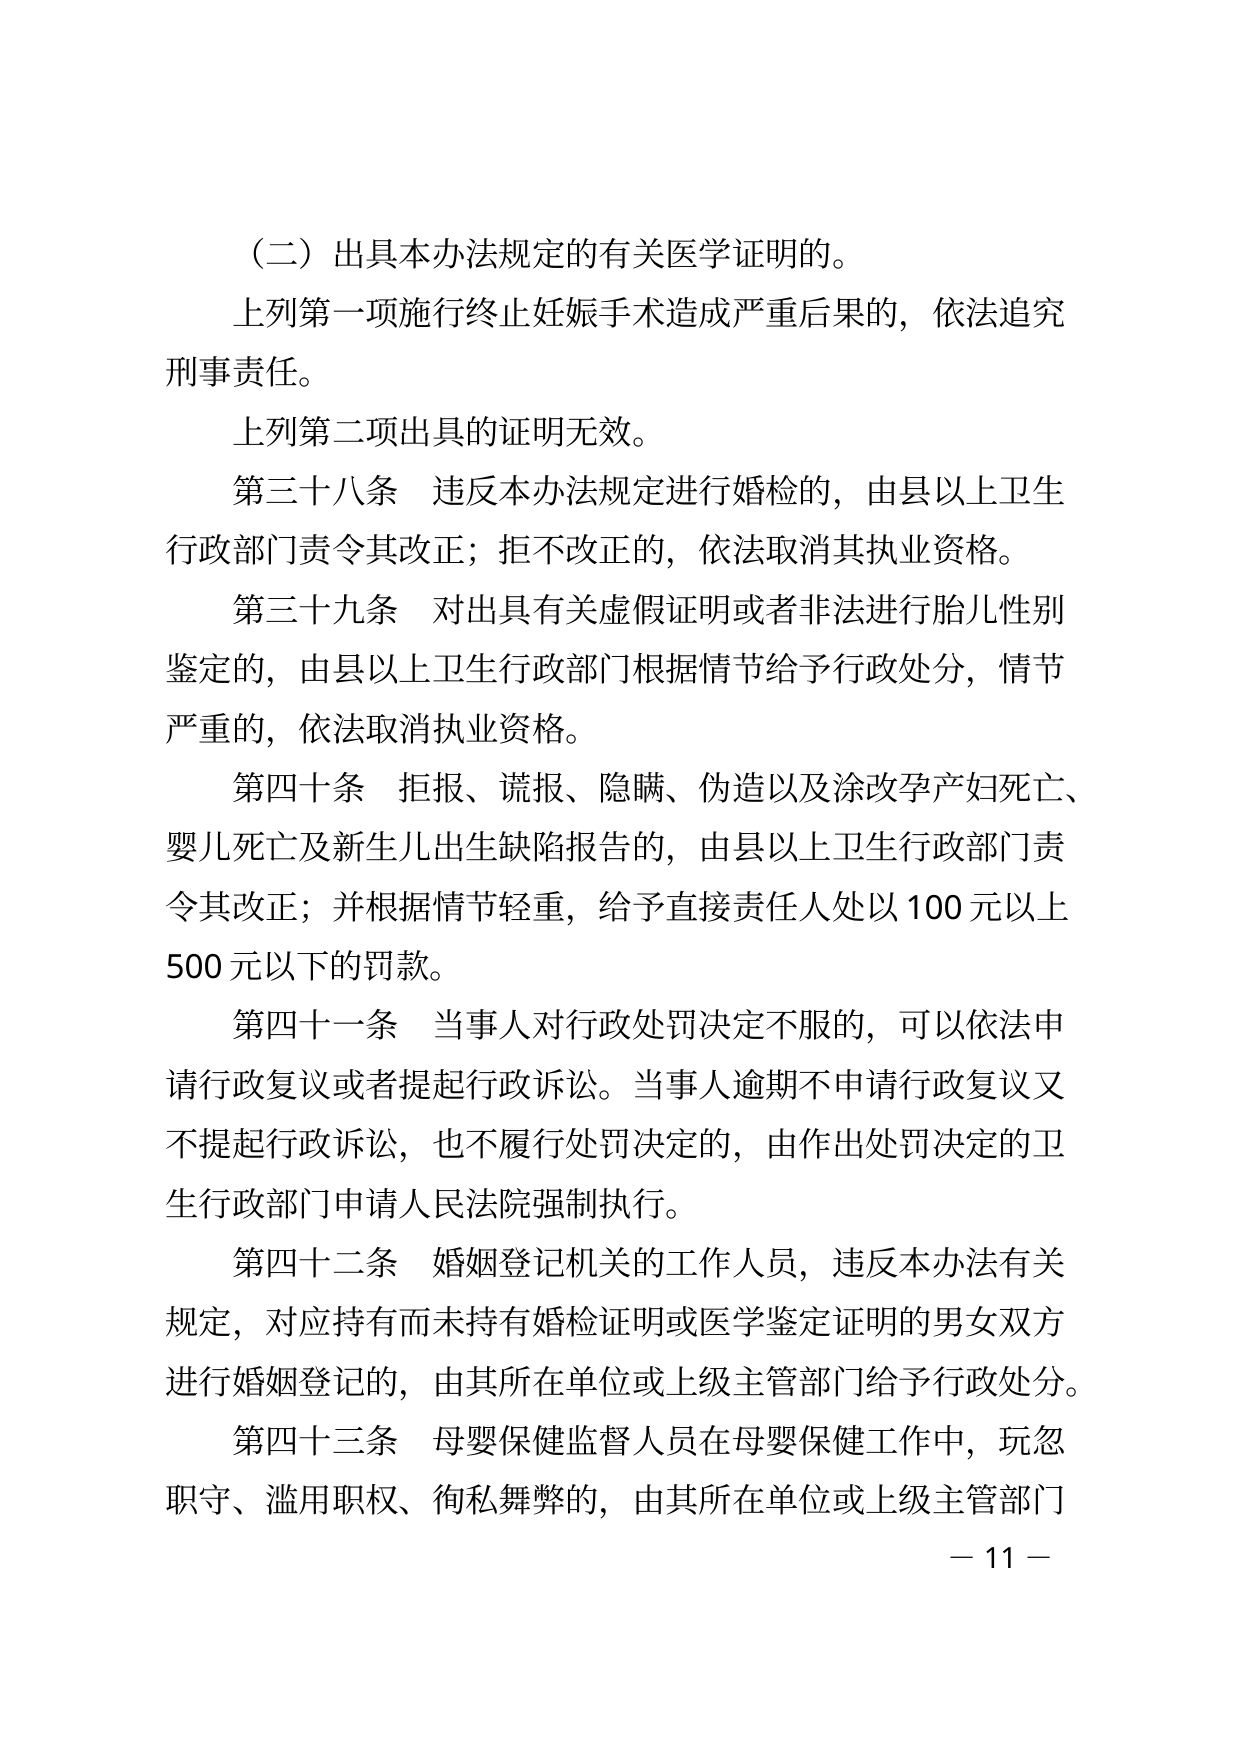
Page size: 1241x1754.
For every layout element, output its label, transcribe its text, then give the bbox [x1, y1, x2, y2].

text 第四十条 拒报、谎报、隐瞒、伪造以及涂改孕产妇死亡、婴儿死亡及新生儿出生缺陷报告的，由县以上卫生行政部门责令其改正；并根据情节轻重，给予直接责任人处以100元以上500元以下的罚款。 [165, 753, 1087, 990]
text （二）出具本办法规定的有关医学证明的。 [165, 218, 1087, 278]
text 第四十二条 婚姻登记机关的工作人员，违反本办法有关规定，对应持有而未持有婚检证明或医学鉴定证明的男女双方进行婚姻登记的，由其所在单位或上级主管部门给予行政处分。 [165, 1228, 1087, 1406]
text 上列第一项施行终止妊娠手术造成严重后果的，依法追究刑事责任。 [165, 278, 1087, 397]
text 第四十一条 当事人对行政处罚决定不服的，可以依法申请行政复议或者提起行政诉讼。当事人逾期不申请行政复议又不提起行政诉讼，也不履行处罚决定的，由作出处罚决定的卫生行政部门申请人民法院强制执行。 [165, 990, 1087, 1228]
text 上列第二项出具的证明无效。 [165, 397, 1087, 456]
text 第三十九条 对出具有关虚假证明或者非法进行胎儿性别鉴定的，由县以上卫生行政部门根据情节给予行政处分，情节严重的，依法取消执业资格。 [165, 575, 1087, 753]
text 第三十八条 违反本办法规定进行婚检的，由县以上卫生行政部门责令其改正；拒不改正的，依法取消其执业资格。 [165, 456, 1087, 575]
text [165, 1406, 1087, 1525]
